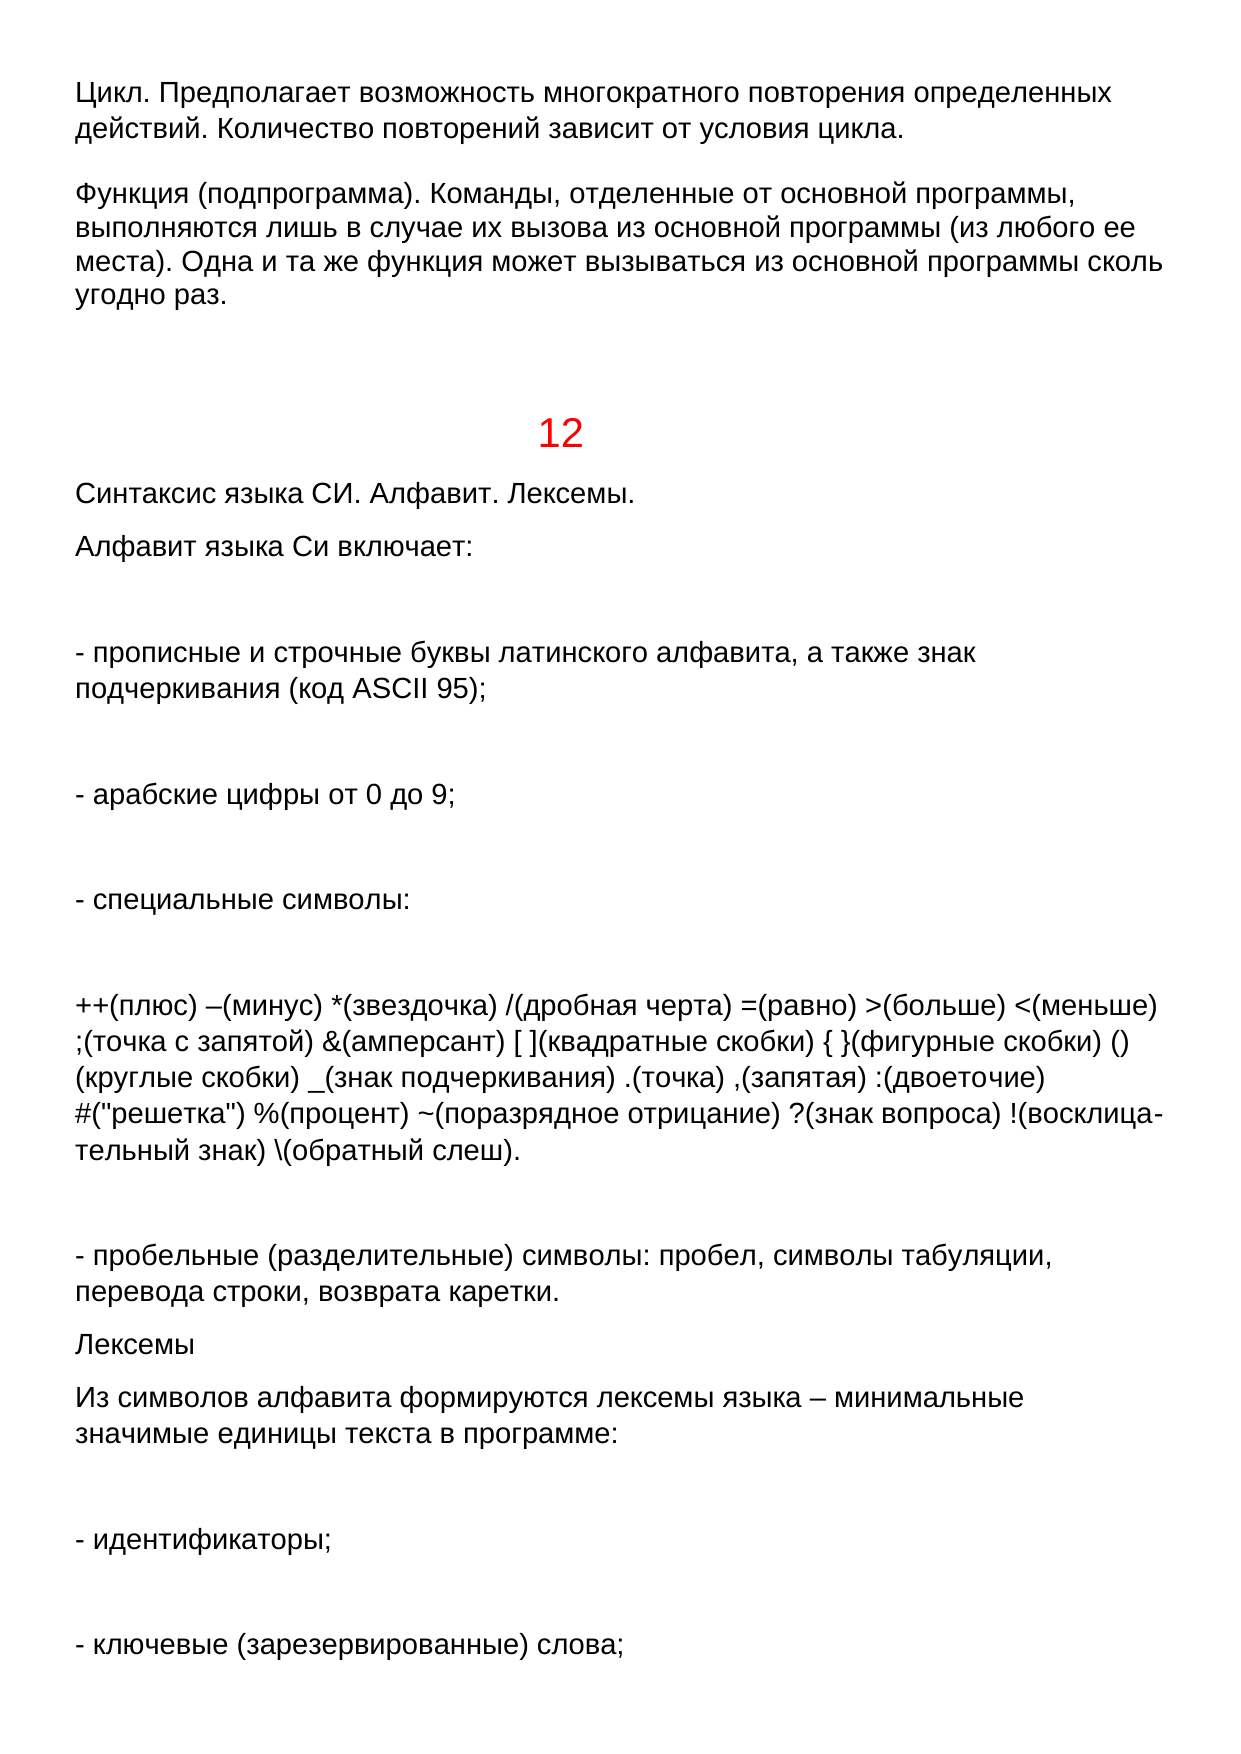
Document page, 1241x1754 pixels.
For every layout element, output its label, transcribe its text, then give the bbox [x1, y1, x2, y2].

text - арабские цифры от 0 до 9; [75, 777, 1165, 810]
text Алфавит языка Си включает: [75, 529, 1165, 563]
text - ключевые (зарезервированные) слова; [75, 1627, 1165, 1661]
text - пробельные (разделительные) символы: пробел, символы табуляции, перевода строки, возврата каретки. [75, 1238, 1165, 1308]
text Лексемы [75, 1327, 1165, 1361]
text - специальные символы: [75, 882, 1165, 916]
text - идентификаторы; [75, 1522, 1165, 1555]
text - прописные и строчные буквы латинского алфавита, а также знак подчеркивания (код ASCII 95); [75, 635, 1165, 704]
text Цикл. Предполагает возможность многократного повторения определенных действий. Количество повторений зависит от условия цикла. [75, 75, 1165, 145]
text Из символов алфавита формируются лексемы языка – минимальные значимые единицы текста в программе: [75, 1380, 1165, 1449]
text Функция (подпрограмма). Команды, отделенные от основной программы, выполняются лишь в случае их вызова из основной программы (из любого ее места). Одна и та же функция может вызываться из основной программы сколь угодно раз. [75, 176, 1165, 311]
text Синтаксис языка СИ. Алфавит. Лексемы. [75, 476, 1165, 510]
text ++(плюс) –(минус) *(звездочка) /(дробная черта) =(равно) >(больше) <(меньше) ;(точка с запятой) &(амперсант) [ ](квадратные скобки) { }(фигурные скобки) ()(круглые скобки) _(знак подчеркивания) .(точка) ,(запятая) :(двоето­чие) #("решетка") %(процент) ~(поразрядное отрицание) ?(знак вопроса) !(восклица­­тельный знак) \(обратный слеш). [75, 988, 1165, 1166]
text 12 [75, 408, 1165, 456]
